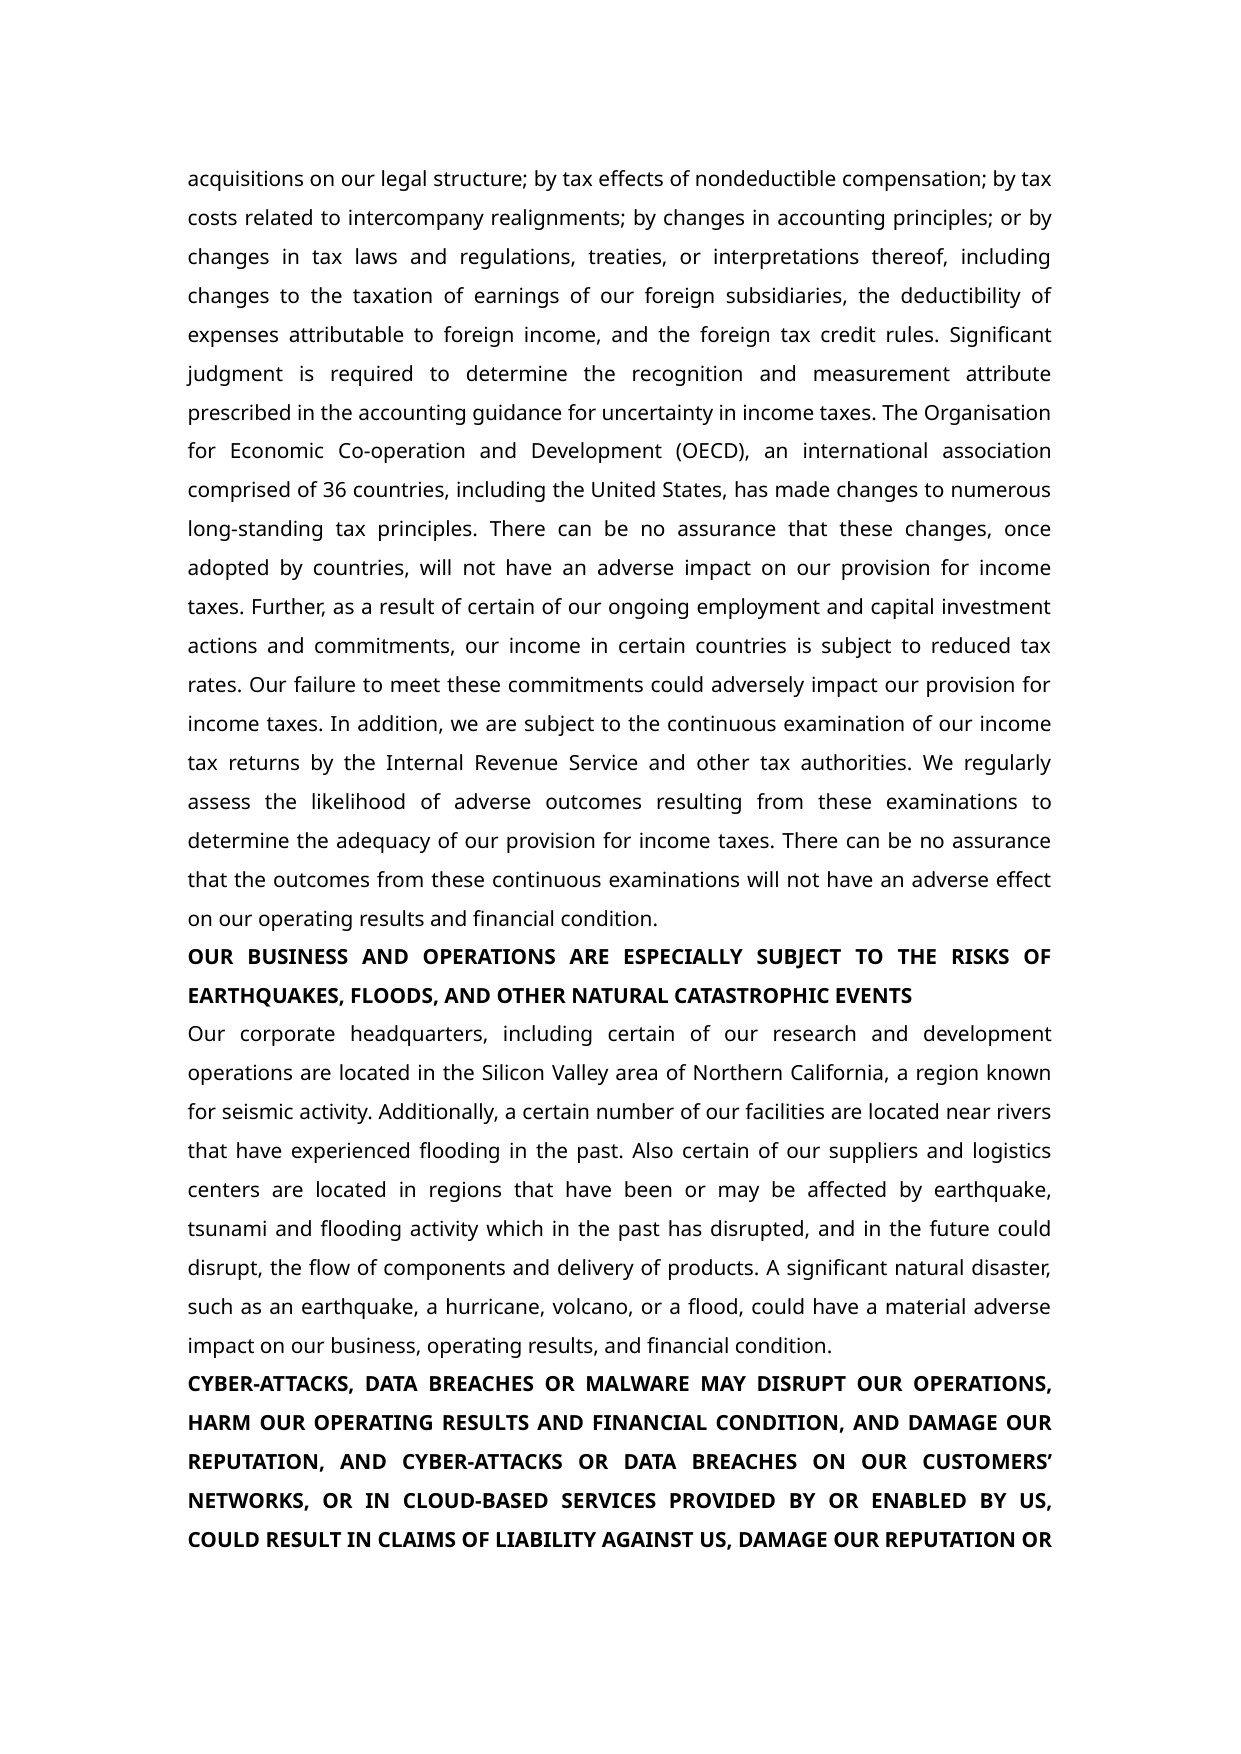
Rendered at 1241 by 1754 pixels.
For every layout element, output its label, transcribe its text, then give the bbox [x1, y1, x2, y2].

text Our corporate headquarters, including certain of our research and development operations are located in the Silicon Valley area of Northern California, a region known for seismic activity. Additionally, a certain number of our facilities are located near rivers that have experienced flooding in the past. Also certain of our suppliers and logistics centers are located in regions that have been or may be affected by earthquake, tsunami and flooding activity which in the past has disrupted, and in the future could disrupt, the flow of components and delivery of products. A significant natural disaster, such as an earthquake, a hurricane, volcano, or a flood, could have a material adverse impact on our business, operating results, and financial condition. [187, 1017, 1053, 1362]
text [187, 162, 1053, 935]
text OUR BUSINESS AND OPERATIONS ARE ESPECIALLY SUBJECT TO THE RISKS OF EARTHQUAKES, FLOODS, AND OTHER NATURAL CATASTROPHIC EVENTS [187, 940, 1053, 1012]
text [187, 1367, 1053, 1556]
